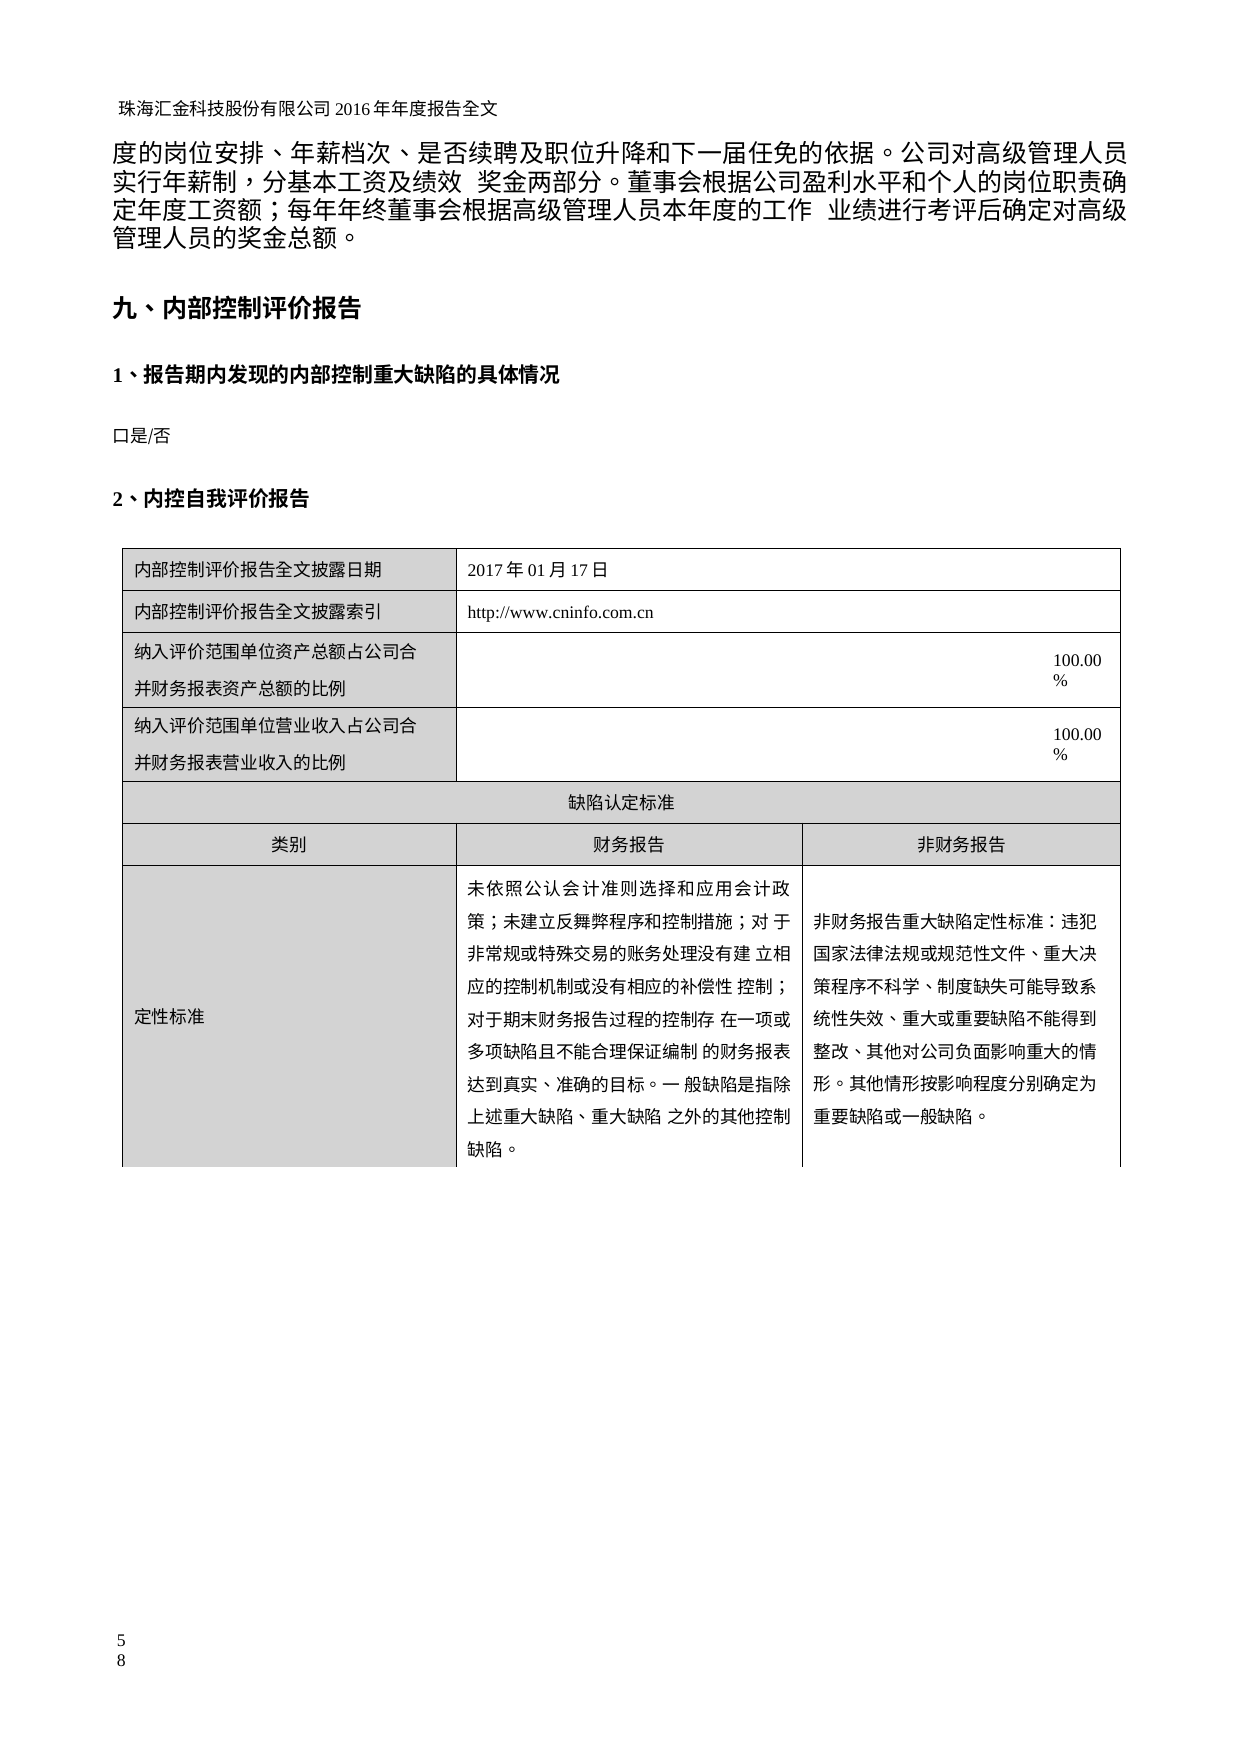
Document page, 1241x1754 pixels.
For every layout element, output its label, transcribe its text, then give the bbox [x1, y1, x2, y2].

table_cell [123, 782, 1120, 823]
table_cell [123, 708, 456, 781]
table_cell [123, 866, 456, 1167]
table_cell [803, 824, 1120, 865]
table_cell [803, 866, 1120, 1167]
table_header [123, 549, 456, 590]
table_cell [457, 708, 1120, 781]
text 1、报告期内发现的内部控制重大缺陷的具体情况 [112, 360, 1131, 389]
text 2、内控自我评价报告 [112, 484, 1131, 512]
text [112, 142, 1131, 255]
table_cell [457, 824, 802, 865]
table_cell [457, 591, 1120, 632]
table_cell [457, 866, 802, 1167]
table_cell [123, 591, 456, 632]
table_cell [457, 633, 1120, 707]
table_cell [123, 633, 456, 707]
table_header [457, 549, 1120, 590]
text 九、内部控制评价报告 [112, 291, 1131, 325]
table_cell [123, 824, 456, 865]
text 口是/否 [112, 416, 1131, 448]
